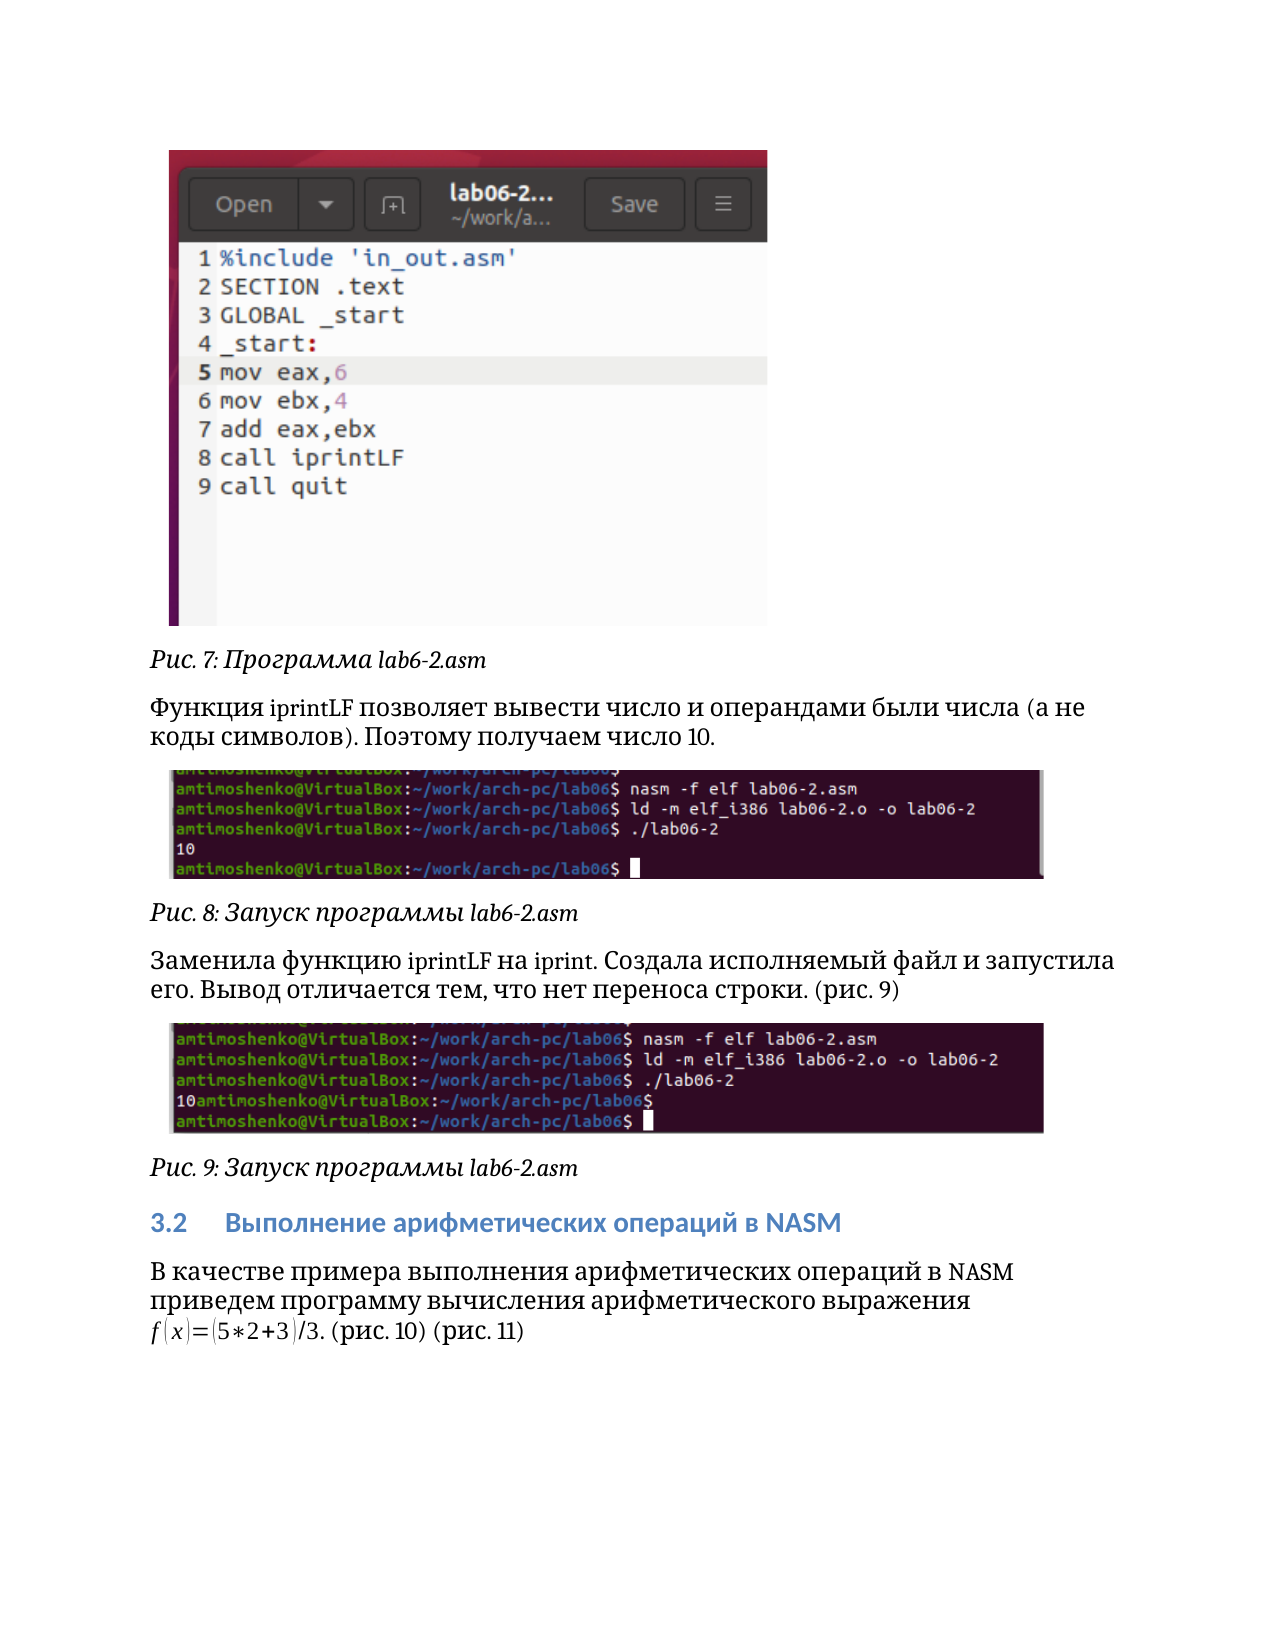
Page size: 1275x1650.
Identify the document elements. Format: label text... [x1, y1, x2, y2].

text Рис. 8: Запуск программы lab6-2.asm [150, 899, 1125, 928]
text Заменила функцию iprintLF на iprint. Создала исполняемый файл и запустила его. Вывод отличается тем, что нет переноса строки. (рис. 9) [150, 947, 1125, 1004]
picture [168, 150, 768, 626]
text Рис. 9: Запуск программы lab6-2.asm [150, 1154, 1125, 1183]
picture [168, 770, 1044, 879]
text Функция iprintLF позволяет вывести число и операндами были числа (а не коды символов). Поэтому получаем число 10. [150, 694, 1125, 751]
subtitle 3.2 Выполнение арифметических операций в NASM [150, 1204, 1125, 1239]
text В качестве примера выполнения арифметических операций в NASM приведем программу вычисления арифметического выражения . (рис. 10) (рис. 11) [150, 1258, 1125, 1346]
text Рис. 7: Программа lab6-2.asm [150, 646, 1125, 675]
picture [168, 1023, 1044, 1134]
